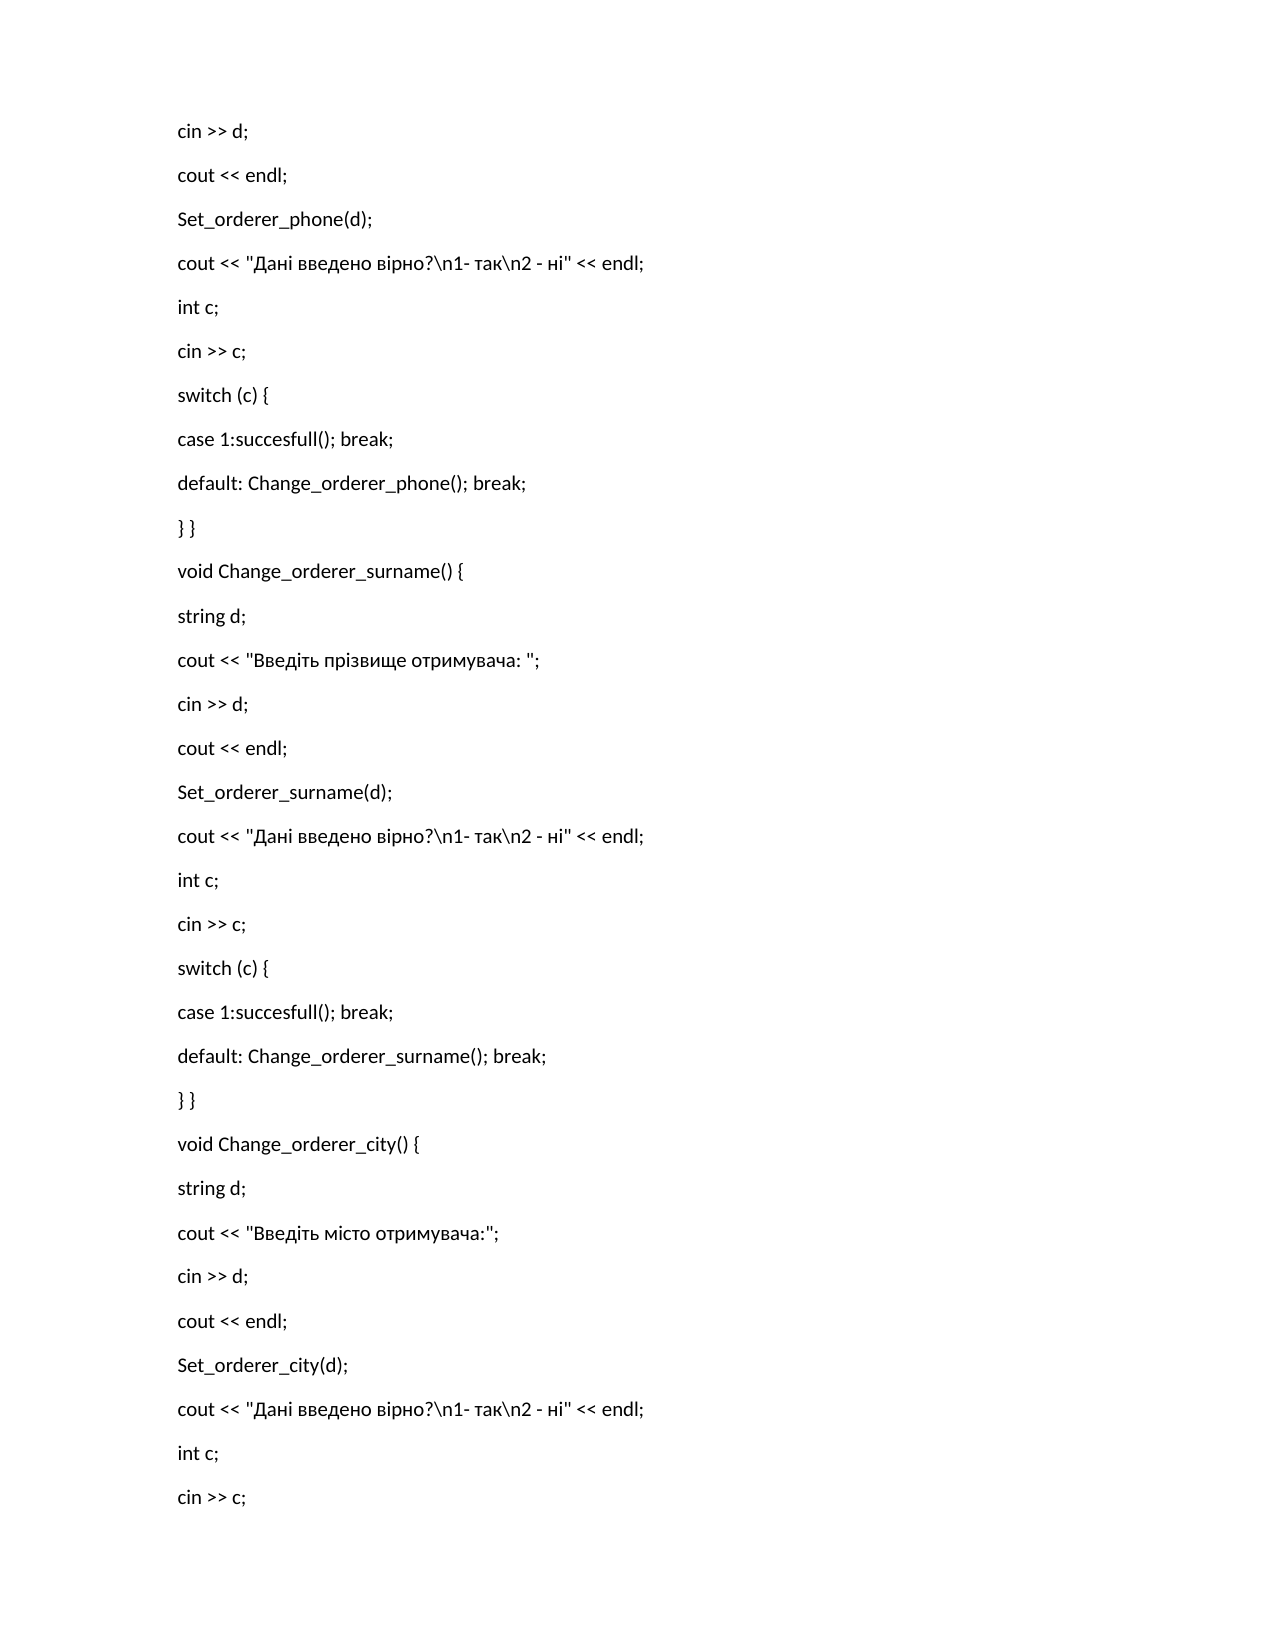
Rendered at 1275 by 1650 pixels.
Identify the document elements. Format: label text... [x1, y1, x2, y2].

text } } [177, 515, 1186, 540]
text int c; [177, 1440, 1186, 1465]
text int c; [177, 867, 1186, 893]
text switch (c) { [177, 955, 1186, 981]
text cout << endl; [177, 162, 1186, 188]
text cout << "Введiть прiзвище отримувача: "; [177, 647, 1186, 672]
text string d; [177, 603, 1186, 628]
text cout << endl; [177, 1308, 1186, 1333]
text case 1:succesfull(); break; [177, 427, 1186, 452]
text cin >> c; [177, 911, 1186, 937]
text default: Change_orderer_surname(); break; [177, 1043, 1186, 1069]
text case 1:succesfull(); break; [177, 999, 1186, 1025]
text Set_orderer_phone(d); [177, 206, 1186, 232]
text Set_orderer_surname(d); [177, 779, 1186, 804]
text cout << "Данi введено вiрно?\n1- так\n2 - нi" << endl; [177, 823, 1186, 848]
text void Change_orderer_city() { [177, 1132, 1186, 1157]
text void Change_orderer_surname() { [177, 559, 1186, 584]
text cin >> c; [177, 1484, 1186, 1509]
text int c; [177, 294, 1186, 320]
text cin >> d; [177, 1264, 1186, 1289]
text cin >> c; [177, 338, 1186, 364]
text cin >> d; [177, 691, 1186, 716]
text } } [177, 1087, 1186, 1113]
text cin >> d; [177, 118, 1186, 143]
text string d; [177, 1176, 1186, 1201]
text cout << endl; [177, 735, 1186, 760]
text switch (c) { [177, 382, 1186, 408]
text cout << "Данi введено вiрно?\n1- так\n2 - нi" << endl; [177, 1396, 1186, 1421]
text cout << "Данi введено вiрно?\n1- так\n2 - нi" << endl; [177, 250, 1186, 276]
text default: Change_orderer_phone(); break; [177, 471, 1186, 496]
text cout << "Введiть мiсто отримувача:"; [177, 1220, 1186, 1245]
text Set_orderer_city(d); [177, 1352, 1186, 1377]
